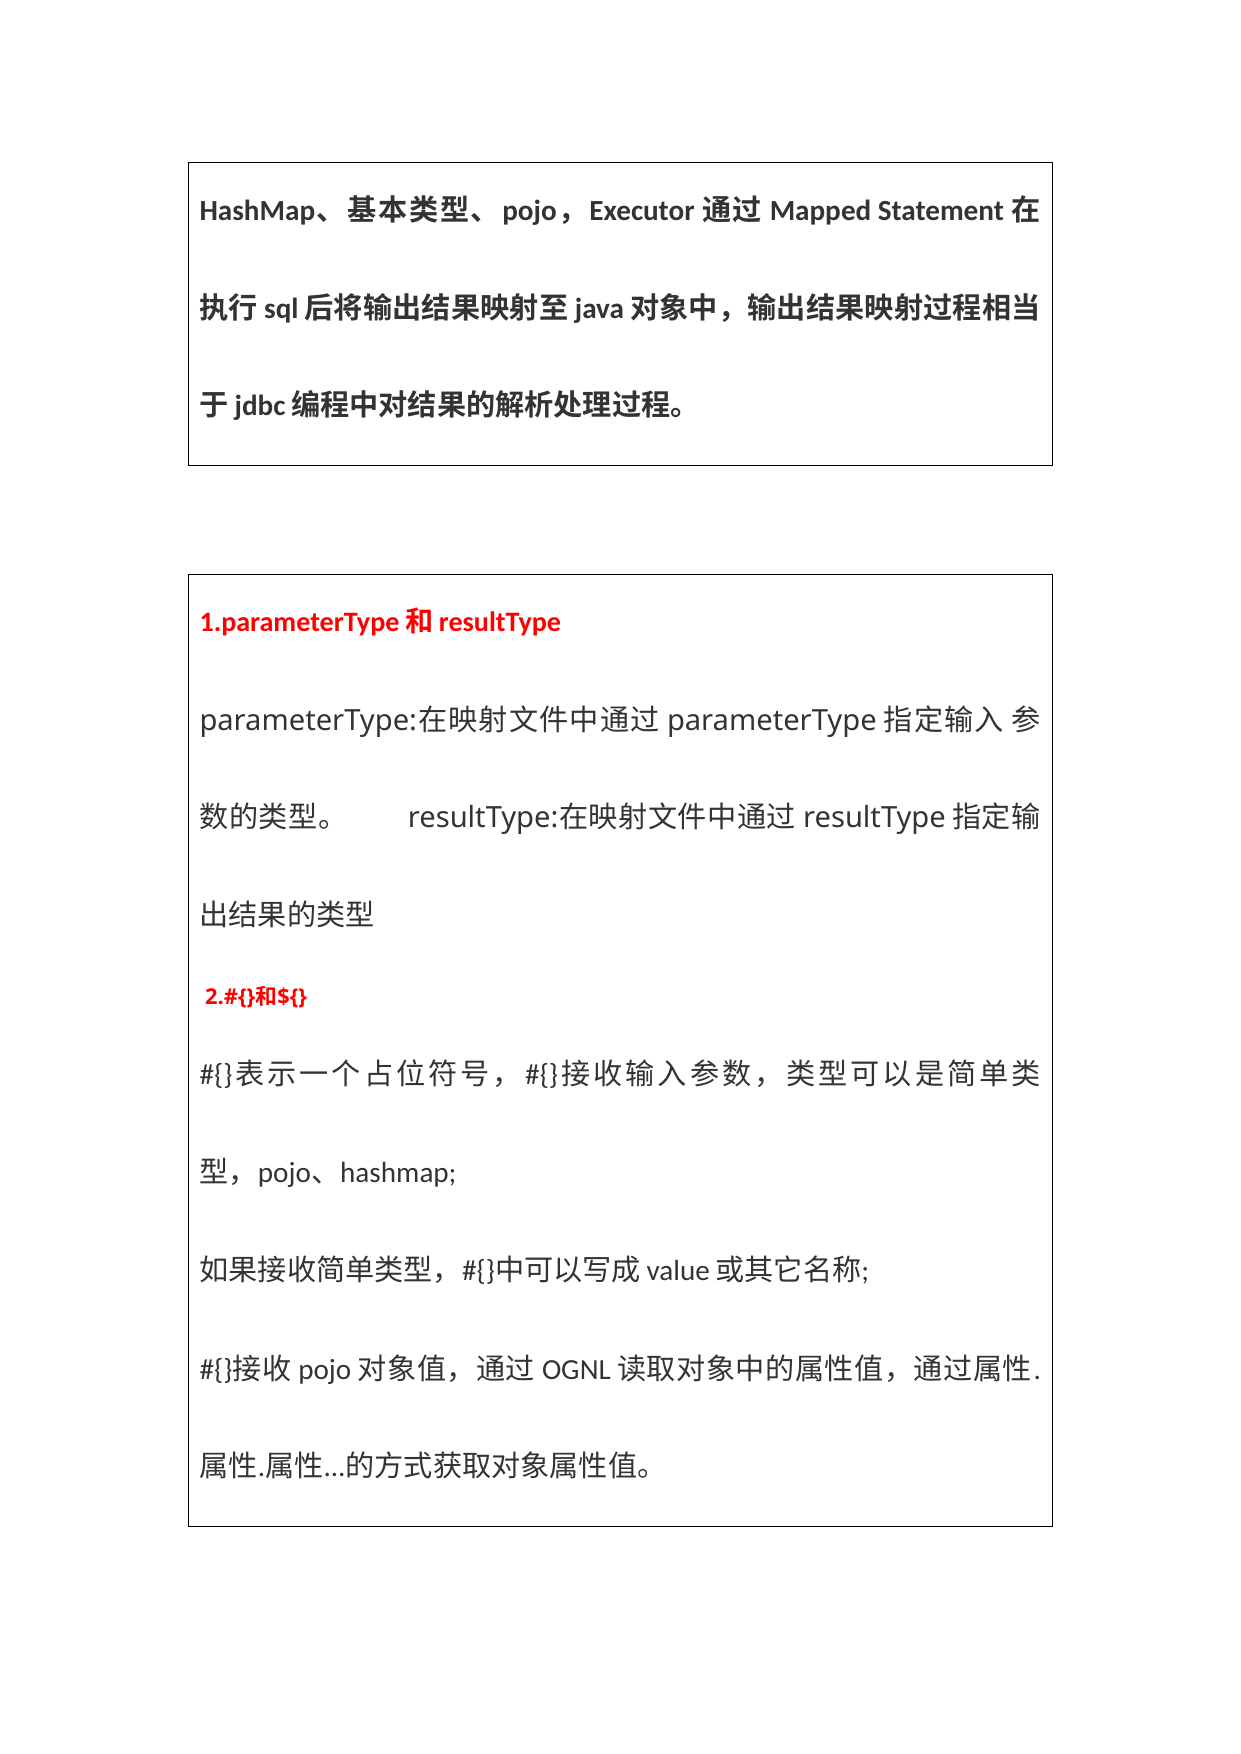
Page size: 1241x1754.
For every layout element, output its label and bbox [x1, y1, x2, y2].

table_header [189, 163, 1052, 465]
table_header [189, 575, 1052, 1526]
